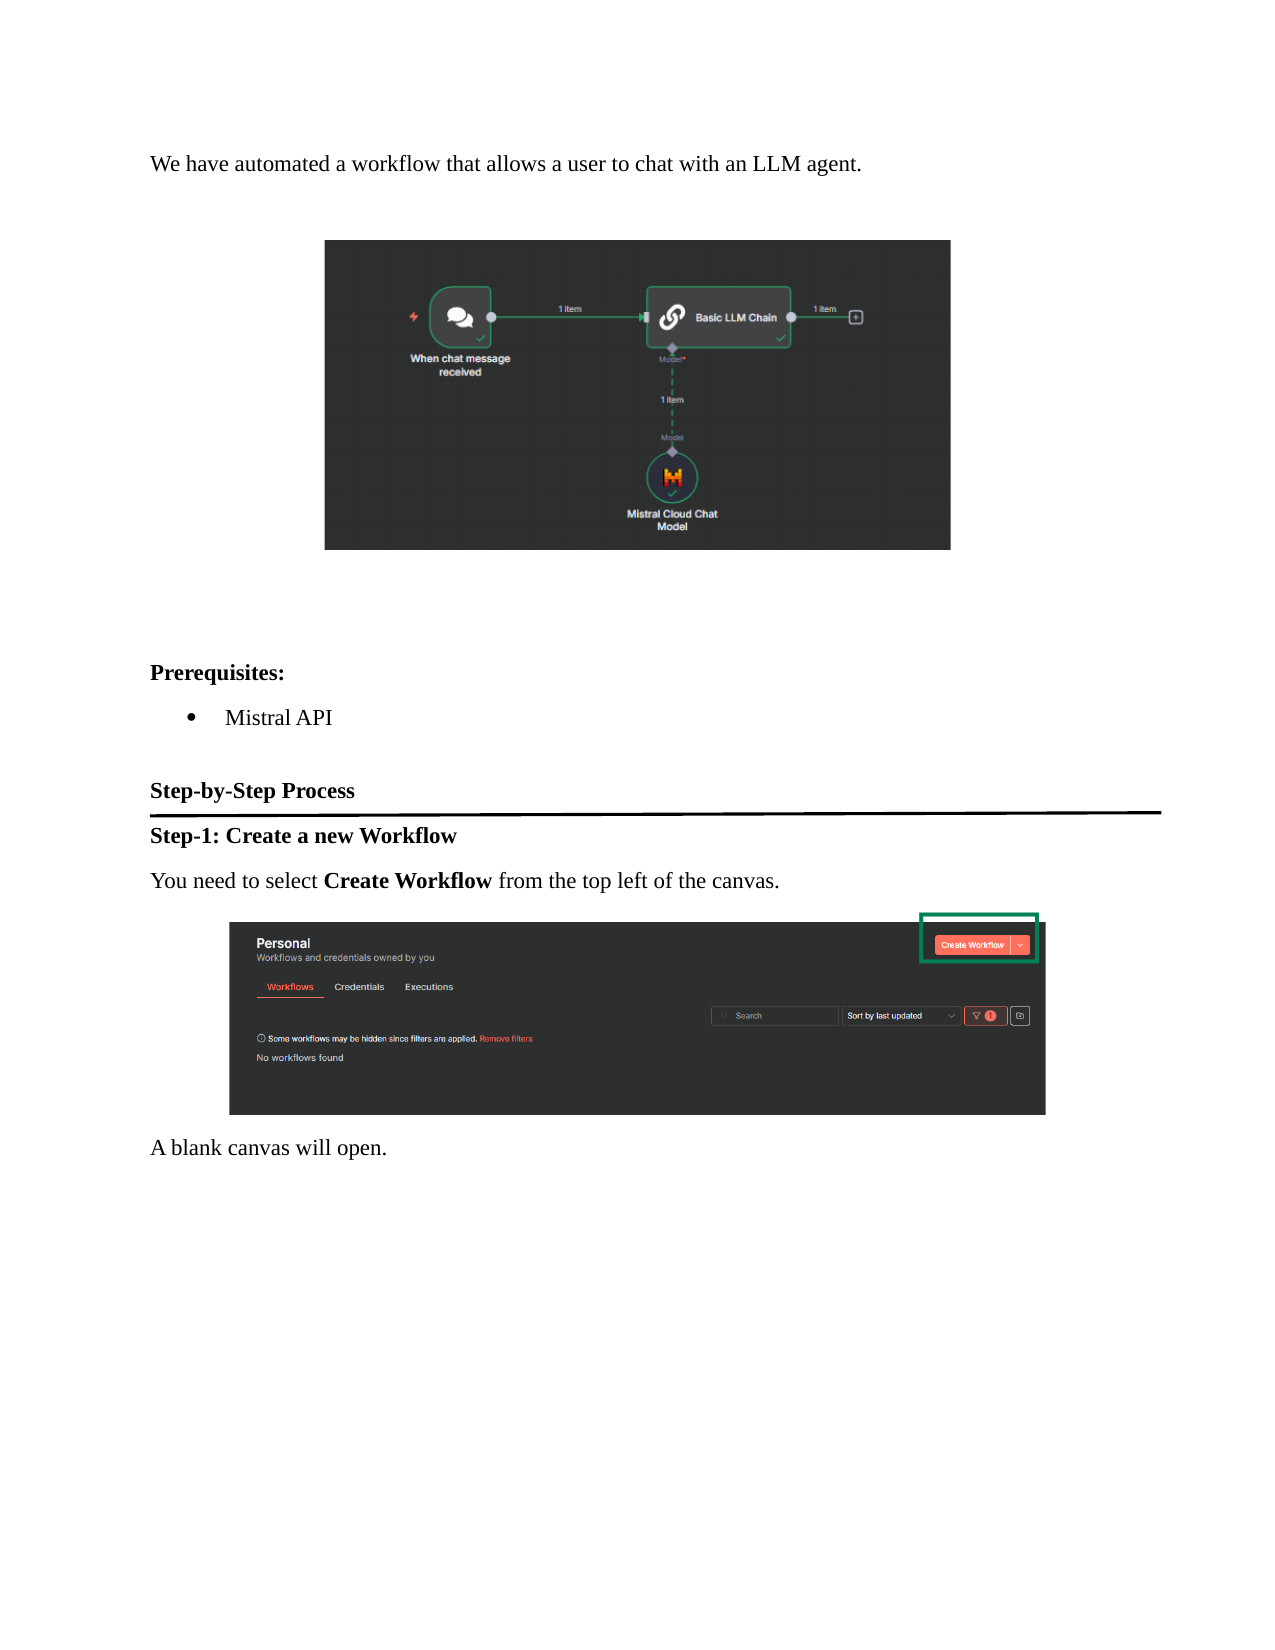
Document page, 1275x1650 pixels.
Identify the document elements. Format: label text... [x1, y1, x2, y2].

list Mistral API [187, 704, 1125, 730]
picture [324, 240, 951, 550]
text A blank canvas will open. [150, 1134, 1125, 1160]
text You need to select Create Workflow from the top left of the canvas. [150, 867, 1125, 894]
text We have automated a workflow that allows a user to chat with an LLM agent. [150, 150, 1125, 176]
picture [229, 912, 1046, 1115]
text Prerequisites: [150, 659, 1125, 685]
text Step-by-Step Process [150, 777, 1125, 804]
text Step-1: Create a new Workflow [150, 822, 1125, 849]
